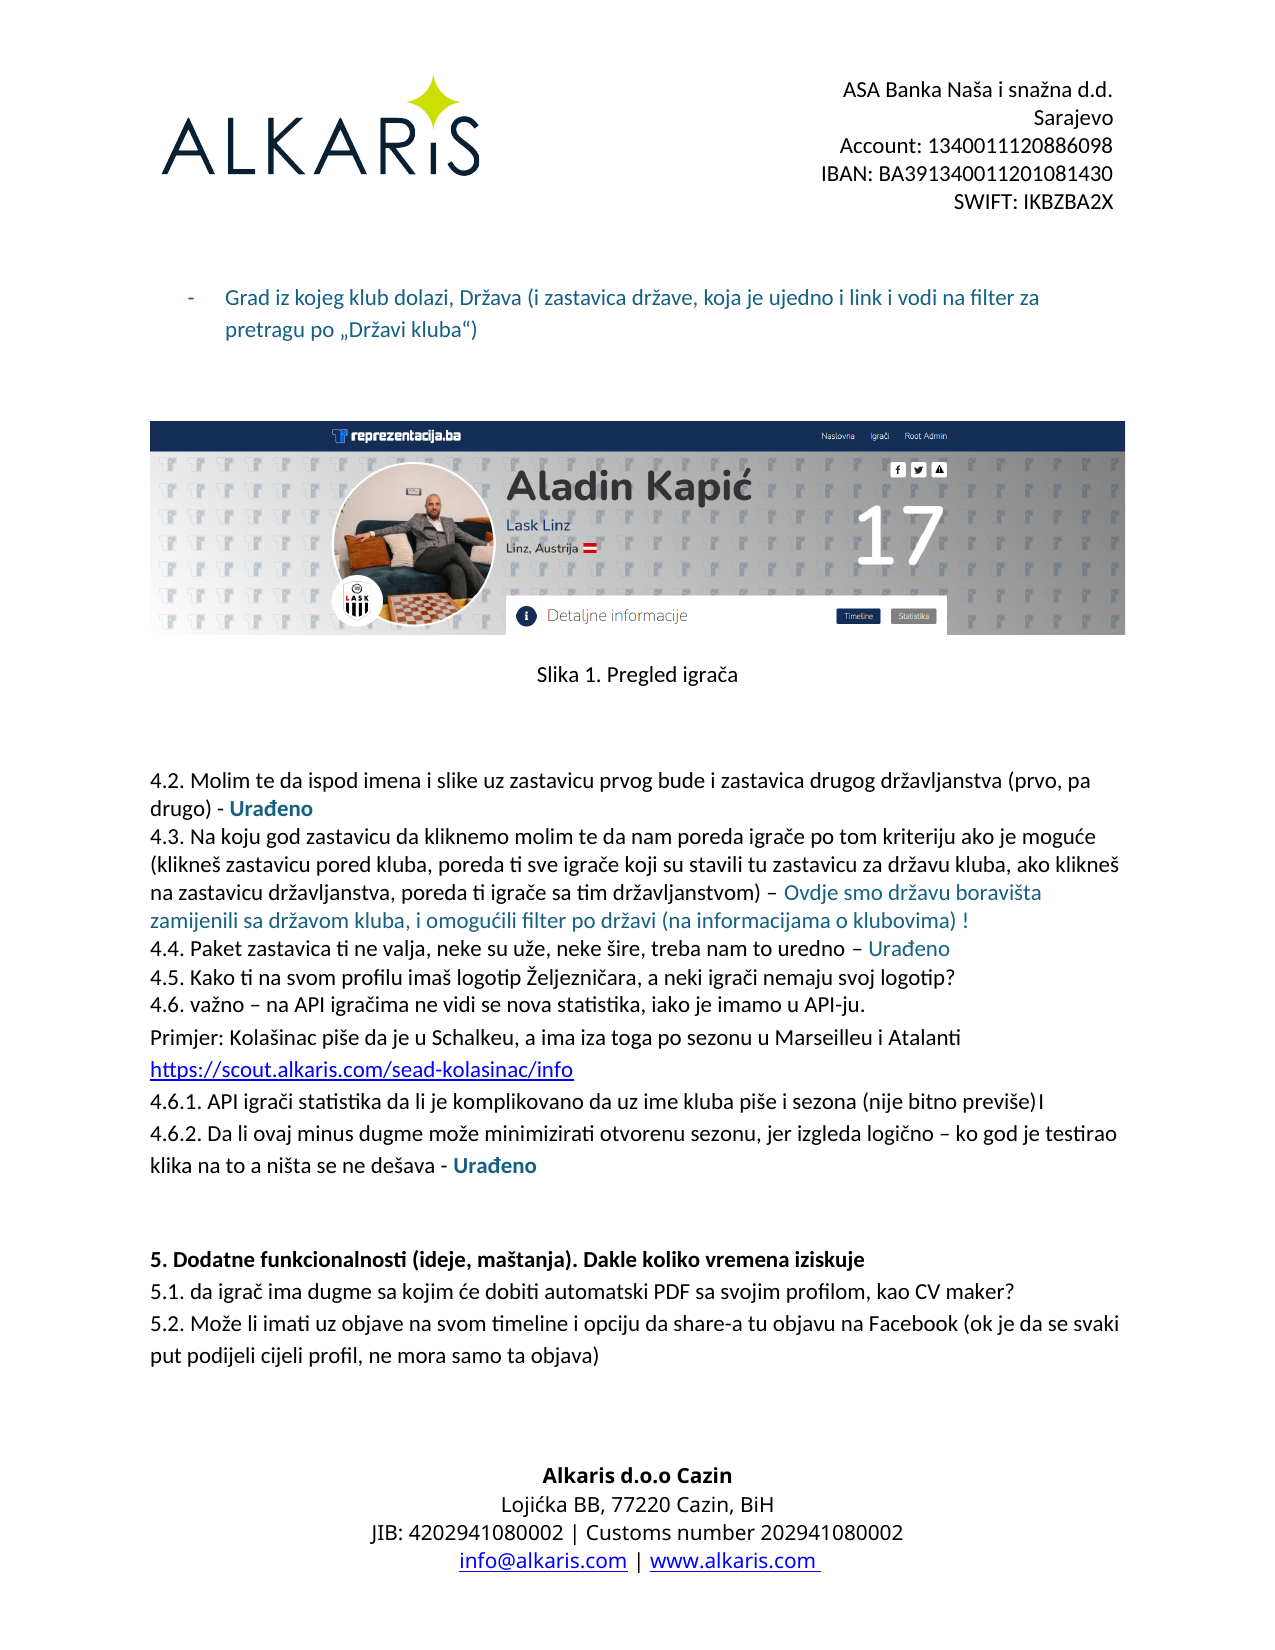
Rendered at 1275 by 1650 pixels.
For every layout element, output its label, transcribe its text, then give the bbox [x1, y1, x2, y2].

text 4.4. Paket zastavica ti ne valja, neke su uže, neke šire, treba nam to uredno – Urađeno 4.5. Kako ti na svom profilu imaš logotip Željezničara, a neki igrači nemaju svoj logotip? [150, 934, 1125, 991]
text 4.6. važno – na API igračima ne vidi se nova statistika, iako je imamo u API-ju. Primjer: Kolašinac piše da je u Schalkeu, a ima iza toga po sezonu u Marseilleu i Atalanti https://scout.alkaris.com/sead-kolasinac/info 4.6.1. API igrači statistika da li je komplikovano da uz ime kluba piše i sezona (nije bitno previše)I 4.6.2. Da li ovaj minus dugme može minimizirati otvorenu sezonu, jer izgleda logično – ko god je testirao klika na to a ništa se ne dešava - Urađeno [150, 991, 1125, 1219]
text Slika 1. Pregled igrača [150, 660, 1125, 688]
list Grad iz kojeg klub dolazi, Država (i zastavica države, koja je ujedno i link i vodi na filter za pretragu po „Državi kluba“) [187, 283, 1125, 343]
text 4.2. Molim te da ispod imena i slike uz zastavicu prvog bude i zastavica drugog državljanstva (prvo, pa drugo) - Urađeno 4.3. Na koju god zastavicu da kliknemo molim te da nam poreda igrače po tom kriteriju ako je moguće (klikneš zastavicu pored kluba, poreda ti sve igrače koji su stavili tu zastavicu za državu kluba, ako klikneš na zastavicu državljanstva, poreda ti igrače sa tim državljanstvom) – Ovdje smo državu boravišta zamijenili sa državom kluba, i omogućili filter po državi (na informacijama o klubovima) ! [150, 766, 1125, 934]
picture [161, 75, 480, 177]
picture [150, 421, 1125, 635]
